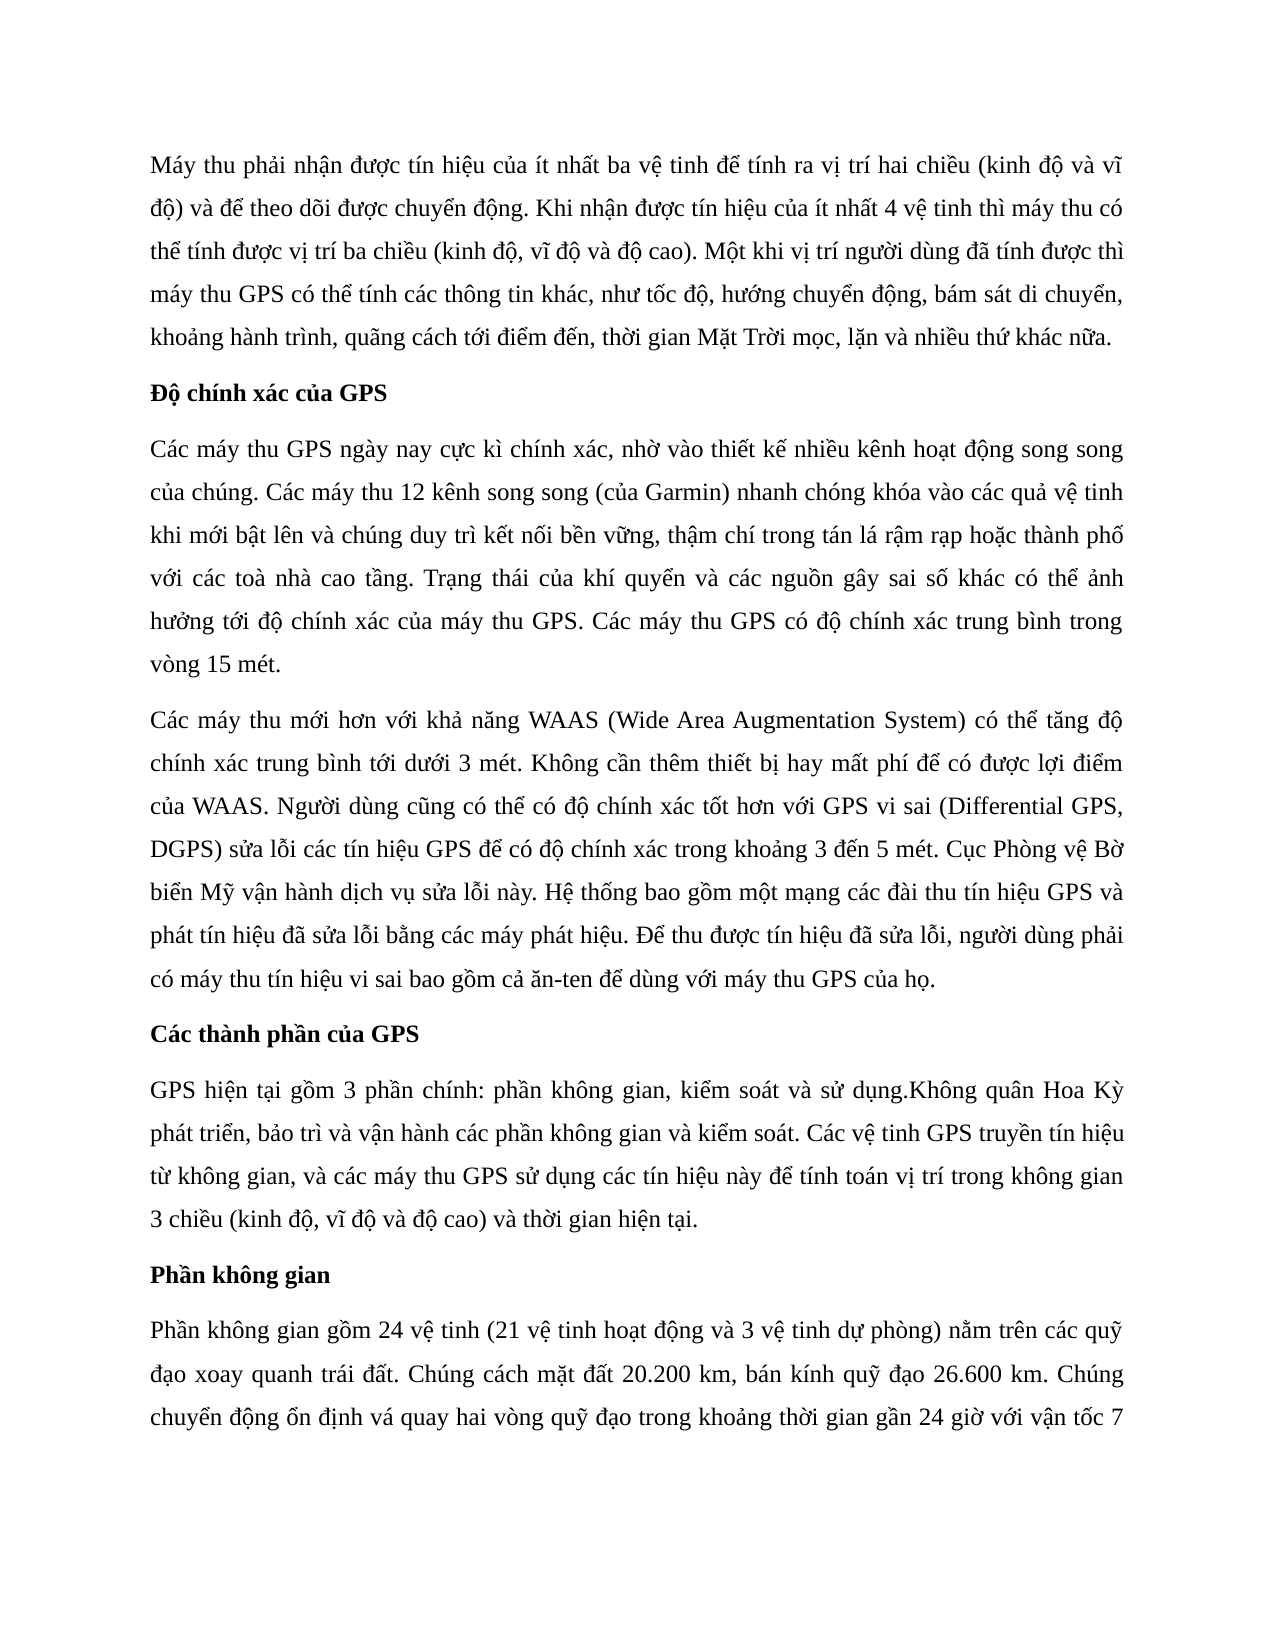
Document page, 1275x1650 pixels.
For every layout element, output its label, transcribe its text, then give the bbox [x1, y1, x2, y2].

text Máy thu phải nhận được tín hiệu của ít nhất ba vệ tinh để tính ra vị trí hai chiều (kinh độ và vĩ độ) và để theo dõi được chuyển động. Khi nhận được tín hiệu của ít nhất 4 vệ tinh thì máy thu có thể tính được vị trí ba chiều (kinh độ, vĩ độ và độ cao). Một khi vị trí người dùng đã tính được thì máy thu GPS có thể tính các thông tin khác, như tốc độ, hướng chuyển động, bám sát di chuyển, khoảng hành trình, quãng cách tới điểm đến, thời gian Mặt Trời mọc, lặn và nhiều thứ khác nữa. [150, 150, 1125, 351]
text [150, 1316, 1125, 1431]
text Các thành phần của GPS [150, 1019, 1125, 1048]
text Các máy thu GPS ngày nay cực kì chính xác, nhờ vào thiết kế nhiều kênh hoạt động song song của chúng. Các máy thu 12 kênh song song (của Garmin) nhanh chóng khóa vào các quả vệ tinh khi mới bật lên và chúng duy trì kết nối bền vững, thậm chí trong tán lá rậm rạp hoặc thành phố với các toà nhà cao tầng. Trạng thái của khí quyển và các nguồn gây sai số khác có thể ảnh hưởng tới độ chính xác của máy thu GPS. Các máy thu GPS có độ chính xác trung bình trong vòng 15 mét. [150, 434, 1125, 678]
text Phần không gian [150, 1260, 1125, 1289]
text GPS hiện tại gồm 3 phần chính: phần không gian, kiểm soát và sử dụng.Không quân Hoa Kỳ phát triển, bảo trì và vận hành các phần không gian và kiểm soát. Các vệ tinh GPS truyền tín hiệu từ không gian, và các máy thu GPS sử dụng các tín hiệu này để tính toán vị trí trong không gian 3 chiều (kinh độ, vĩ độ và độ cao) và thời gian hiện tại. [150, 1075, 1125, 1233]
text Độ chính xác của GPS [150, 378, 1125, 407]
text Các máy thu mới hơn với khả năng WAAS (Wide Area Augmentation System) có thể tăng độ chính xác trung bình tới dưới 3 mét. Không cần thêm thiết bị hay mất phí để có được lợi điểm của WAAS. Người dùng cũng có thể có độ chính xác tốt hơn với GPS vi sai (Differential GPS, DGPS) sửa lỗi các tín hiệu GPS để có độ chính xác trong khoảng 3 đến 5 mét. Cục Phòng vệ Bờ biển Mỹ vận hành dịch vụ sửa lỗi này. Hệ thống bao gồm một mạng các đài thu tín hiệu GPS và phát tín hiệu đã sửa lỗi bằng các máy phát hiệu. Để thu được tín hiệu đã sửa lỗi, người dùng phải có máy thu tín hiệu vi sai bao gồm cả ăn-ten để dùng với máy thu GPS của họ. [150, 705, 1125, 992]
